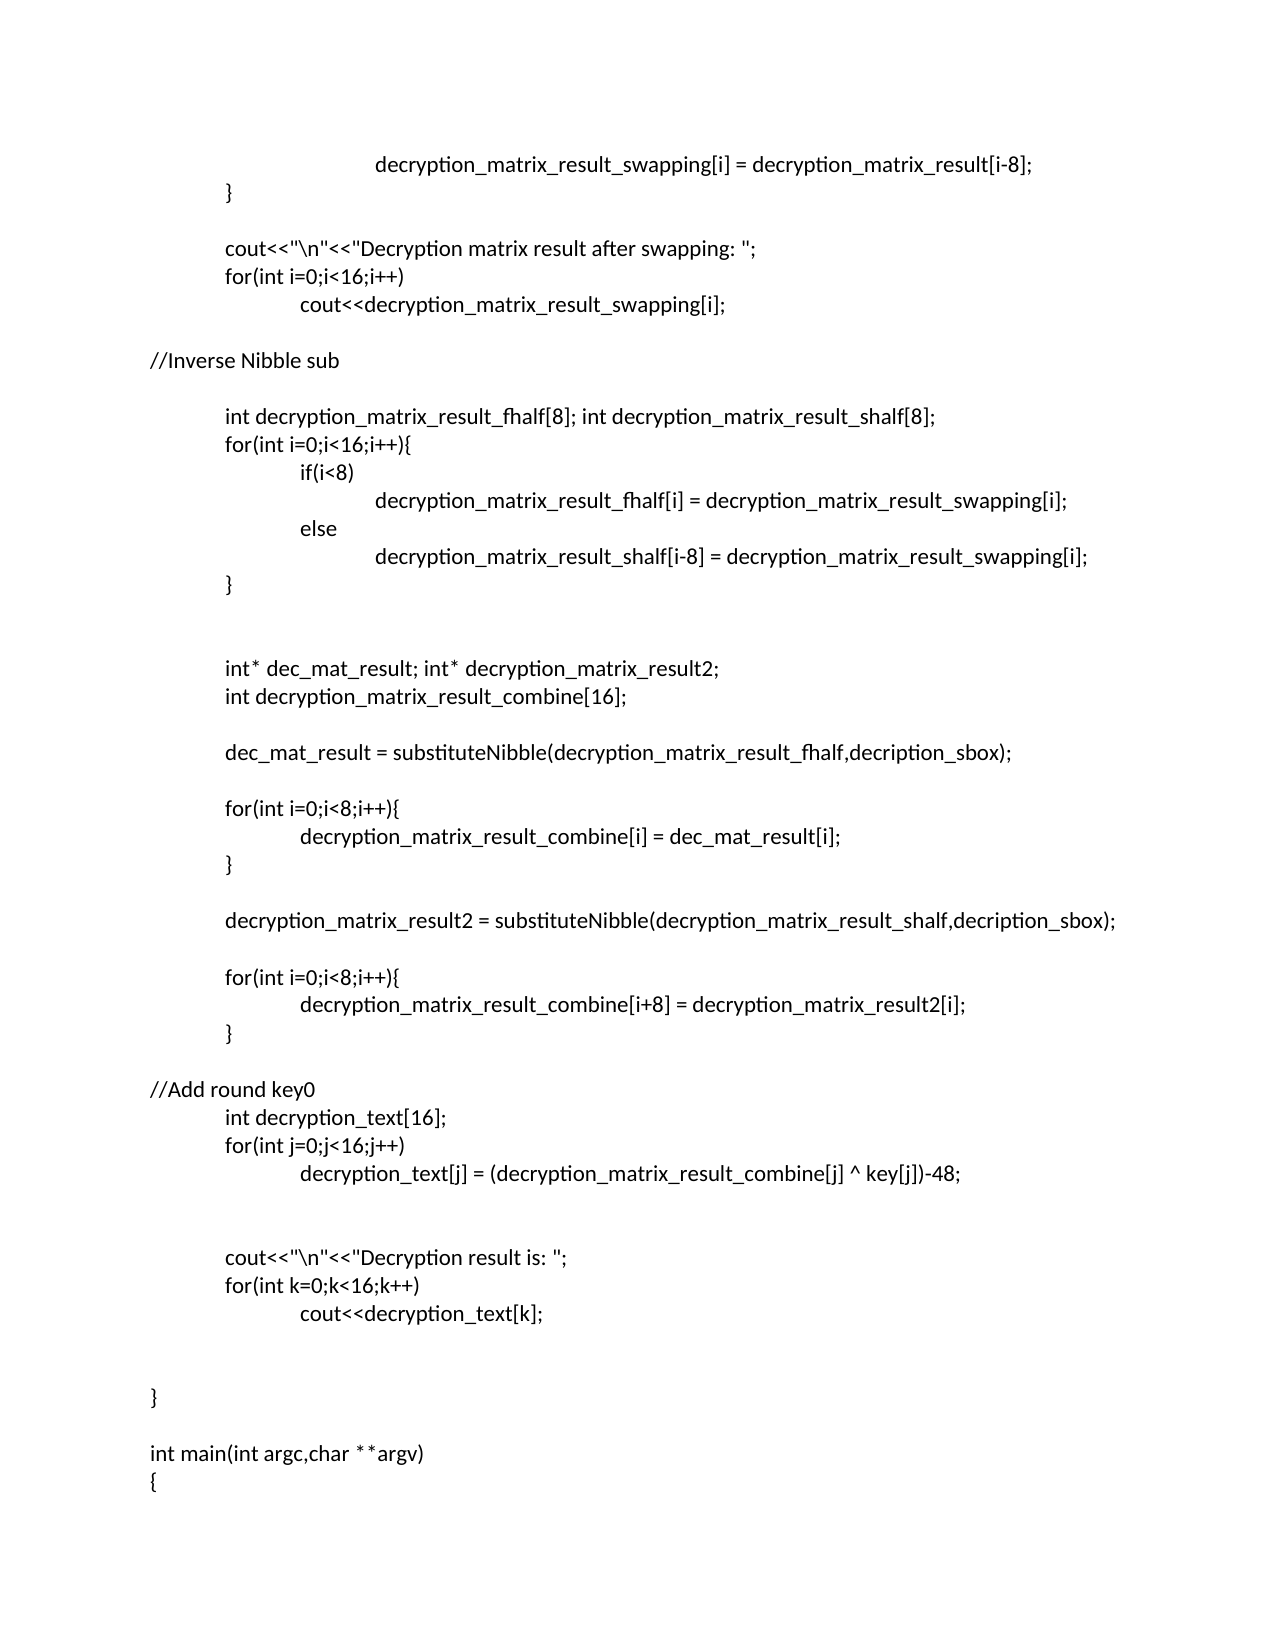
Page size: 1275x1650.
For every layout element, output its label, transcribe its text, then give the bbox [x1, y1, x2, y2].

text } [150, 851, 1125, 878]
text decryption_matrix_result_combine[i+8] = decryption_matrix_result2[i]; [150, 991, 1125, 1019]
text { [150, 1467, 1125, 1495]
text for(int i=0;i<16;i++){ [150, 430, 1125, 458]
text //Add round key0 [150, 1075, 1125, 1103]
text else [150, 514, 1125, 542]
text cout<<"\n"<<"Decryption matrix result after swapping: "; [150, 234, 1125, 262]
text int decryption_text[16]; [150, 1103, 1125, 1131]
text } [150, 1383, 1125, 1411]
text cout<<"\n"<<"Decryption result is: "; [150, 1243, 1125, 1271]
text for(int j=0;j<16;j++) [150, 1131, 1125, 1159]
text decryption_text[j] = (decryption_matrix_result_combine[j] ^ key[j])-48; [150, 1159, 1125, 1187]
text if(i<8) [150, 458, 1125, 486]
text } [150, 178, 1125, 206]
text decryption_matrix_result2 = substituteNibble(decryption_matrix_result_shalf,decription_sbox); [150, 907, 1125, 934]
text int decryption_matrix_result_combine[16]; [150, 682, 1125, 710]
text for(int k=0;k<16;k++) [150, 1271, 1125, 1299]
text decryption_matrix_result_fhalf[i] = decryption_matrix_result_swapping[i]; [150, 486, 1125, 514]
text } [150, 570, 1125, 598]
text decryption_matrix_result_combine[i] = dec_mat_result[i]; [150, 822, 1125, 851]
text //Inverse Nibble sub [150, 346, 1125, 374]
text int* dec_mat_result; int* decryption_matrix_result2; [150, 654, 1125, 682]
text for(int i=0;i<8;i++){ [150, 794, 1125, 822]
text int main(int argc,char **argv) [150, 1439, 1125, 1467]
text for(int i=0;i<16;i++) [150, 262, 1125, 290]
text decryption_matrix_result_shalf[i-8] = decryption_matrix_result_swapping[i]; [150, 542, 1125, 570]
text for(int i=0;i<8;i++){ [150, 963, 1125, 991]
text cout<<decryption_matrix_result_swapping[i]; [150, 290, 1125, 318]
text } [150, 1019, 1125, 1047]
text decryption_matrix_result_swapping[i] = decryption_matrix_result[i-8]; [150, 150, 1125, 178]
text cout<<decryption_text[k]; [150, 1299, 1125, 1327]
text int decryption_matrix_result_fhalf[8]; int decryption_matrix_result_shalf[8]; [150, 402, 1125, 430]
text dec_mat_result = substituteNibble(decryption_matrix_result_fhalf,decription_sbox); [150, 738, 1125, 766]
